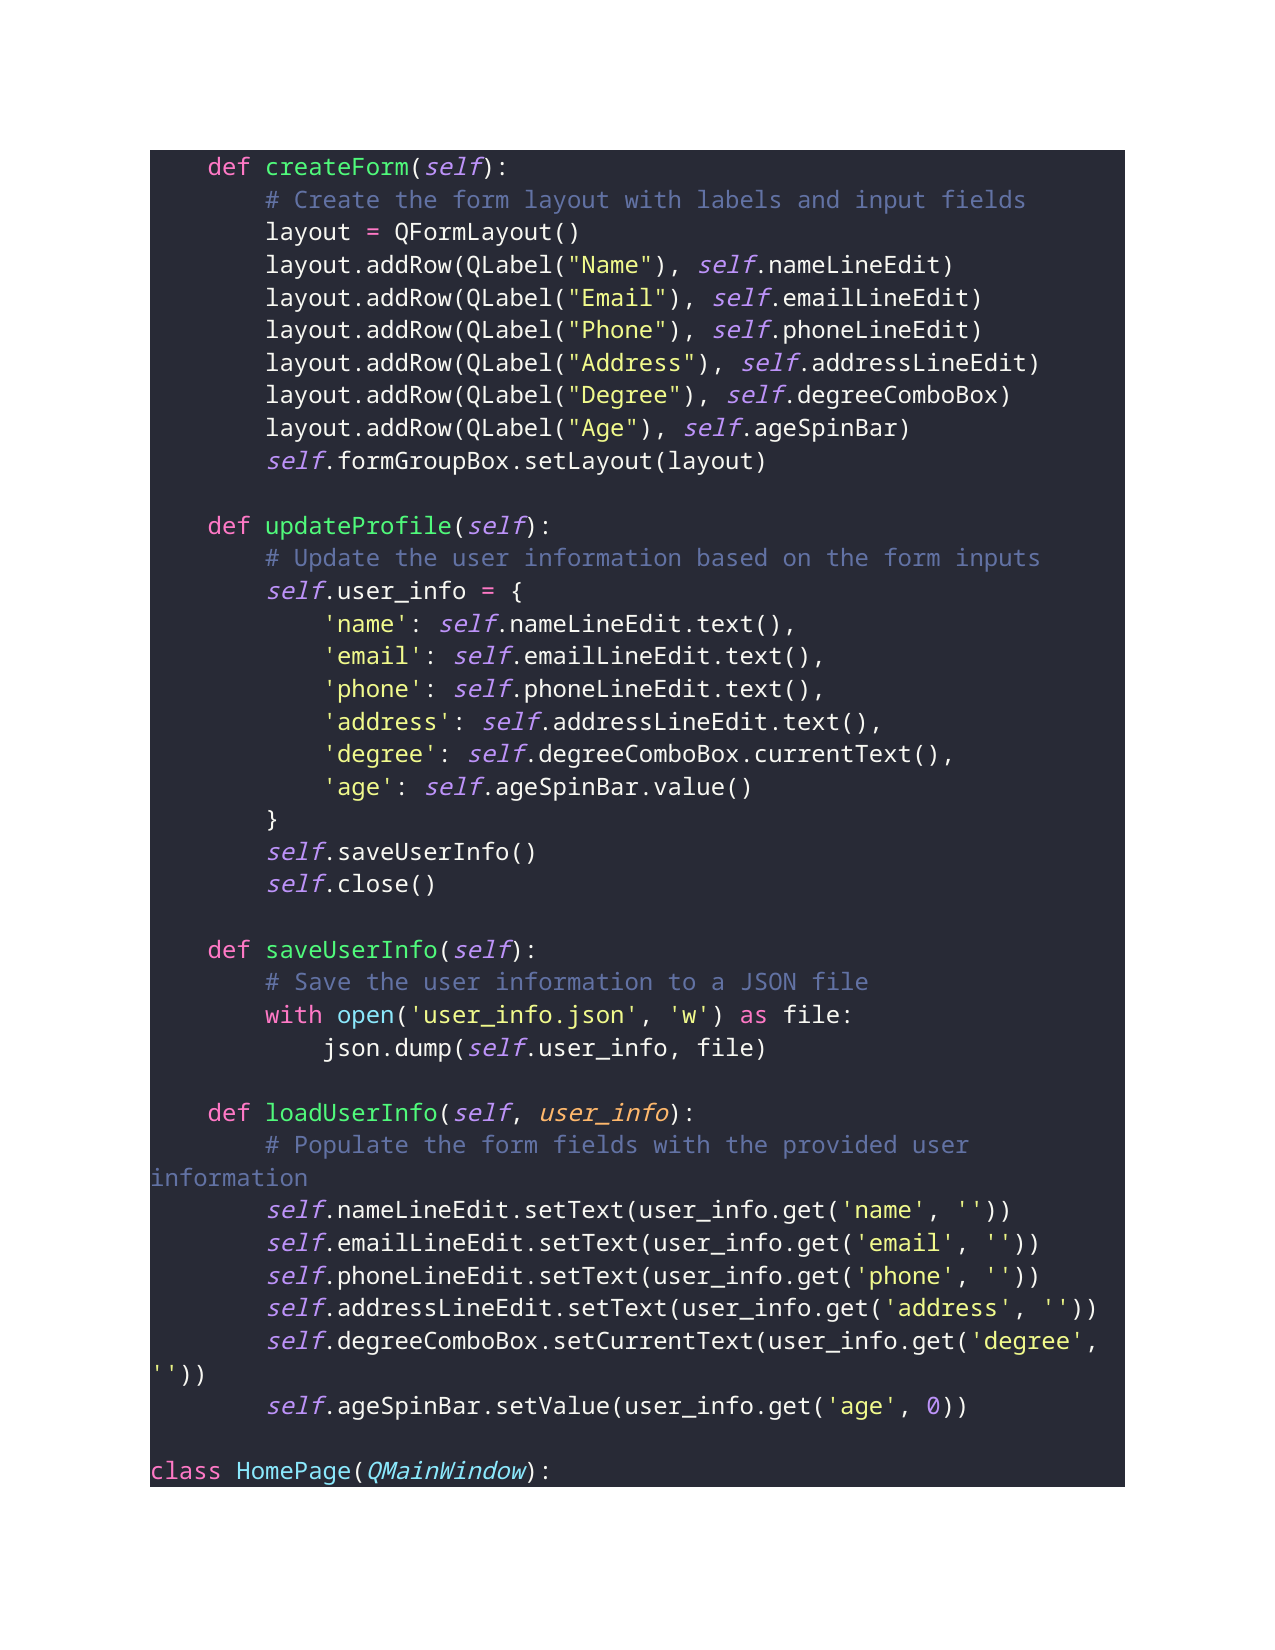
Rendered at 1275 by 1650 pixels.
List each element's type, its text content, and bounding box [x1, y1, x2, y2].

text def updateProfile(self): [150, 509, 1125, 541]
text layout.addRow(QLabel("Age"), self.ageSpinBar) [150, 411, 1125, 443]
text self.phoneLineEdit.setText(user_info.get('phone', '')) [150, 1258, 1125, 1291]
text self.user_info = { [150, 574, 1125, 606]
text def createForm(self): [150, 150, 1125, 183]
text layout.addRow(QLabel("Phone"), self.phoneLineEdit) [150, 313, 1125, 346]
text self.close() [150, 867, 1125, 900]
text self.degreeComboBox.setCurrentText(user_info.get('degree', '')) [150, 1324, 1125, 1389]
text self.emailLineEdit.setText(user_info.get('email', '')) [150, 1226, 1125, 1258]
text json.dump(self.user_info, file) [150, 1030, 1125, 1063]
text } [150, 802, 1125, 835]
text 'degree': self.degreeComboBox.currentText(), [150, 737, 1125, 769]
text self.saveUserInfo() [150, 835, 1125, 867]
text # Update the user information based on the form inputs [150, 541, 1125, 574]
text 'email': self.emailLineEdit.text(), [150, 639, 1125, 672]
text layout.addRow(QLabel("Name"), self.nameLineEdit) [150, 248, 1125, 280]
text self.addressLineEdit.setText(user_info.get('address', '')) [150, 1291, 1125, 1324]
text # Populate the form fields with the provided user information [150, 1128, 1125, 1193]
text 'age': self.ageSpinBar.value() [150, 769, 1125, 802]
text 'address': self.addressLineEdit.text(), [150, 704, 1125, 737]
text # Save the user information to a JSON file [150, 965, 1125, 998]
text # Create the form layout with labels and input fields [150, 183, 1125, 215]
text layout.addRow(QLabel("Email"), self.emailLineEdit) [150, 280, 1125, 313]
text with open('user_info.json', 'w') as file: [150, 998, 1125, 1030]
text self.ageSpinBar.setValue(user_info.get('age', 0)) [150, 1389, 1125, 1422]
text 'name': self.nameLineEdit.text(), [150, 606, 1125, 639]
text def loadUserInfo(self, user_info): [150, 1096, 1125, 1128]
text self.formGroupBox.setLayout(layout) [150, 443, 1125, 476]
text layout = QFormLayout() [150, 215, 1125, 248]
text class HomePage(QMainWindow): [150, 1454, 1125, 1487]
text layout.addRow(QLabel("Degree"), self.degreeComboBox) [150, 378, 1125, 411]
text layout.addRow(QLabel("Address"), self.addressLineEdit) [150, 346, 1125, 378]
text self.nameLineEdit.setText(user_info.get('name', '')) [150, 1193, 1125, 1226]
text def saveUserInfo(self): [150, 932, 1125, 965]
text 'phone': self.phoneLineEdit.text(), [150, 672, 1125, 704]
